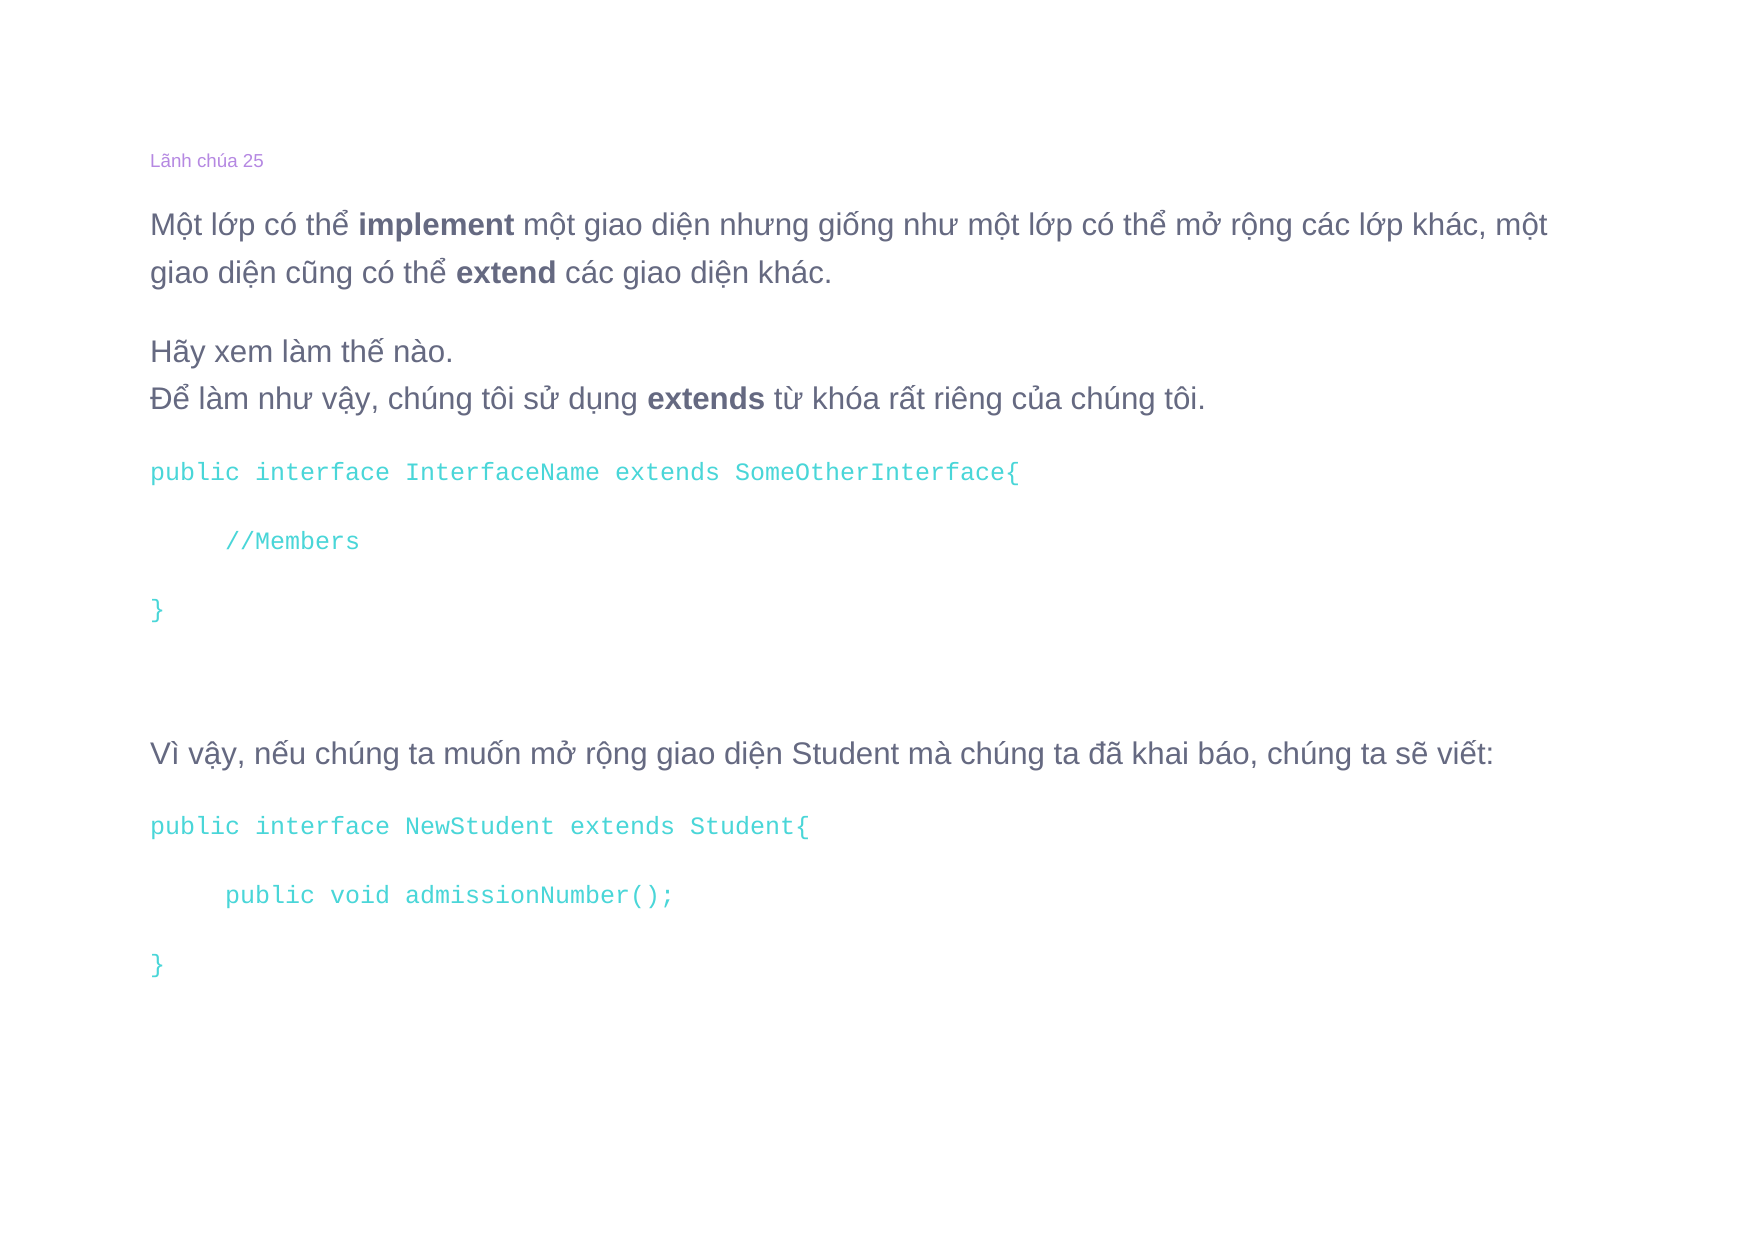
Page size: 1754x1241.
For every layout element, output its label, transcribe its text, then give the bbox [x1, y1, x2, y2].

subtitle public interface NewStudent extends Student{ [150, 814, 1604, 842]
subtitle } [150, 951, 1604, 980]
text Lãnh chúa 25 [150, 150, 1604, 172]
subtitle Vì vậy, nếu chúng ta muốn mở rộng giao diện Student mà chúng ta đã khai báo, chúng ta sẽ viết: [150, 735, 1604, 771]
subtitle public interface InterfaceName extends SomeOtherInterface{ [150, 459, 1604, 488]
subtitle } [150, 597, 1604, 625]
subtitle Hãy xem làm thế nào. Để làm như vậy, chúng tôi sử dụng extends từ khóa rất riêng của chúng tôi. [150, 333, 1604, 416]
subtitle public void admissionNumber(); [150, 883, 1604, 911]
subtitle Một lớp có thể implement một giao diện nhưng giống như một lớp có thể mở rộng các lớp khác, một giao diện cũng có thể extend các giao diện khác. [150, 206, 1604, 290]
subtitle //Members [150, 528, 1604, 557]
